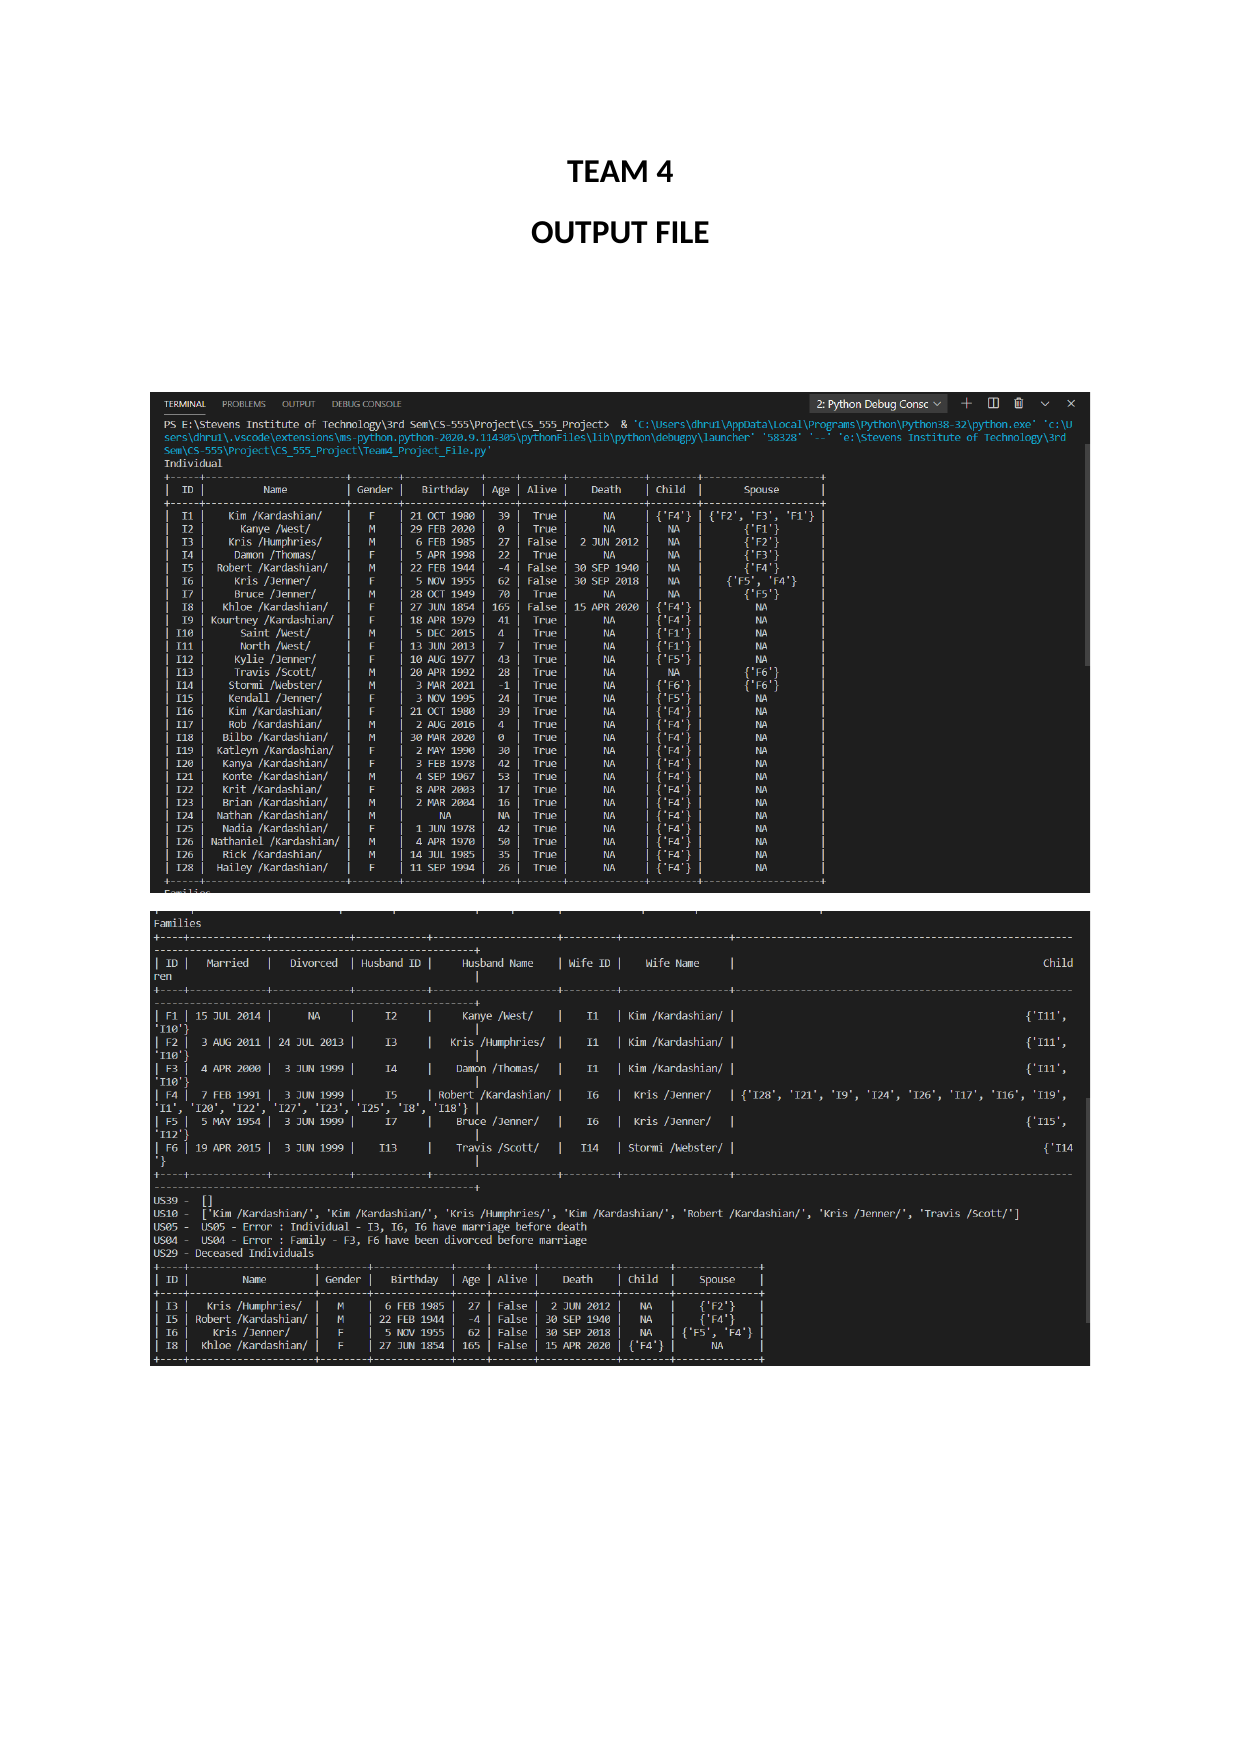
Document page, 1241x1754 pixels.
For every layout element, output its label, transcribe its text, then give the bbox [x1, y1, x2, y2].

picture [150, 911, 1091, 1366]
text OUTPUT FILE [150, 211, 1090, 251]
picture [150, 392, 1091, 893]
text TEAM 4 [150, 150, 1090, 191]
